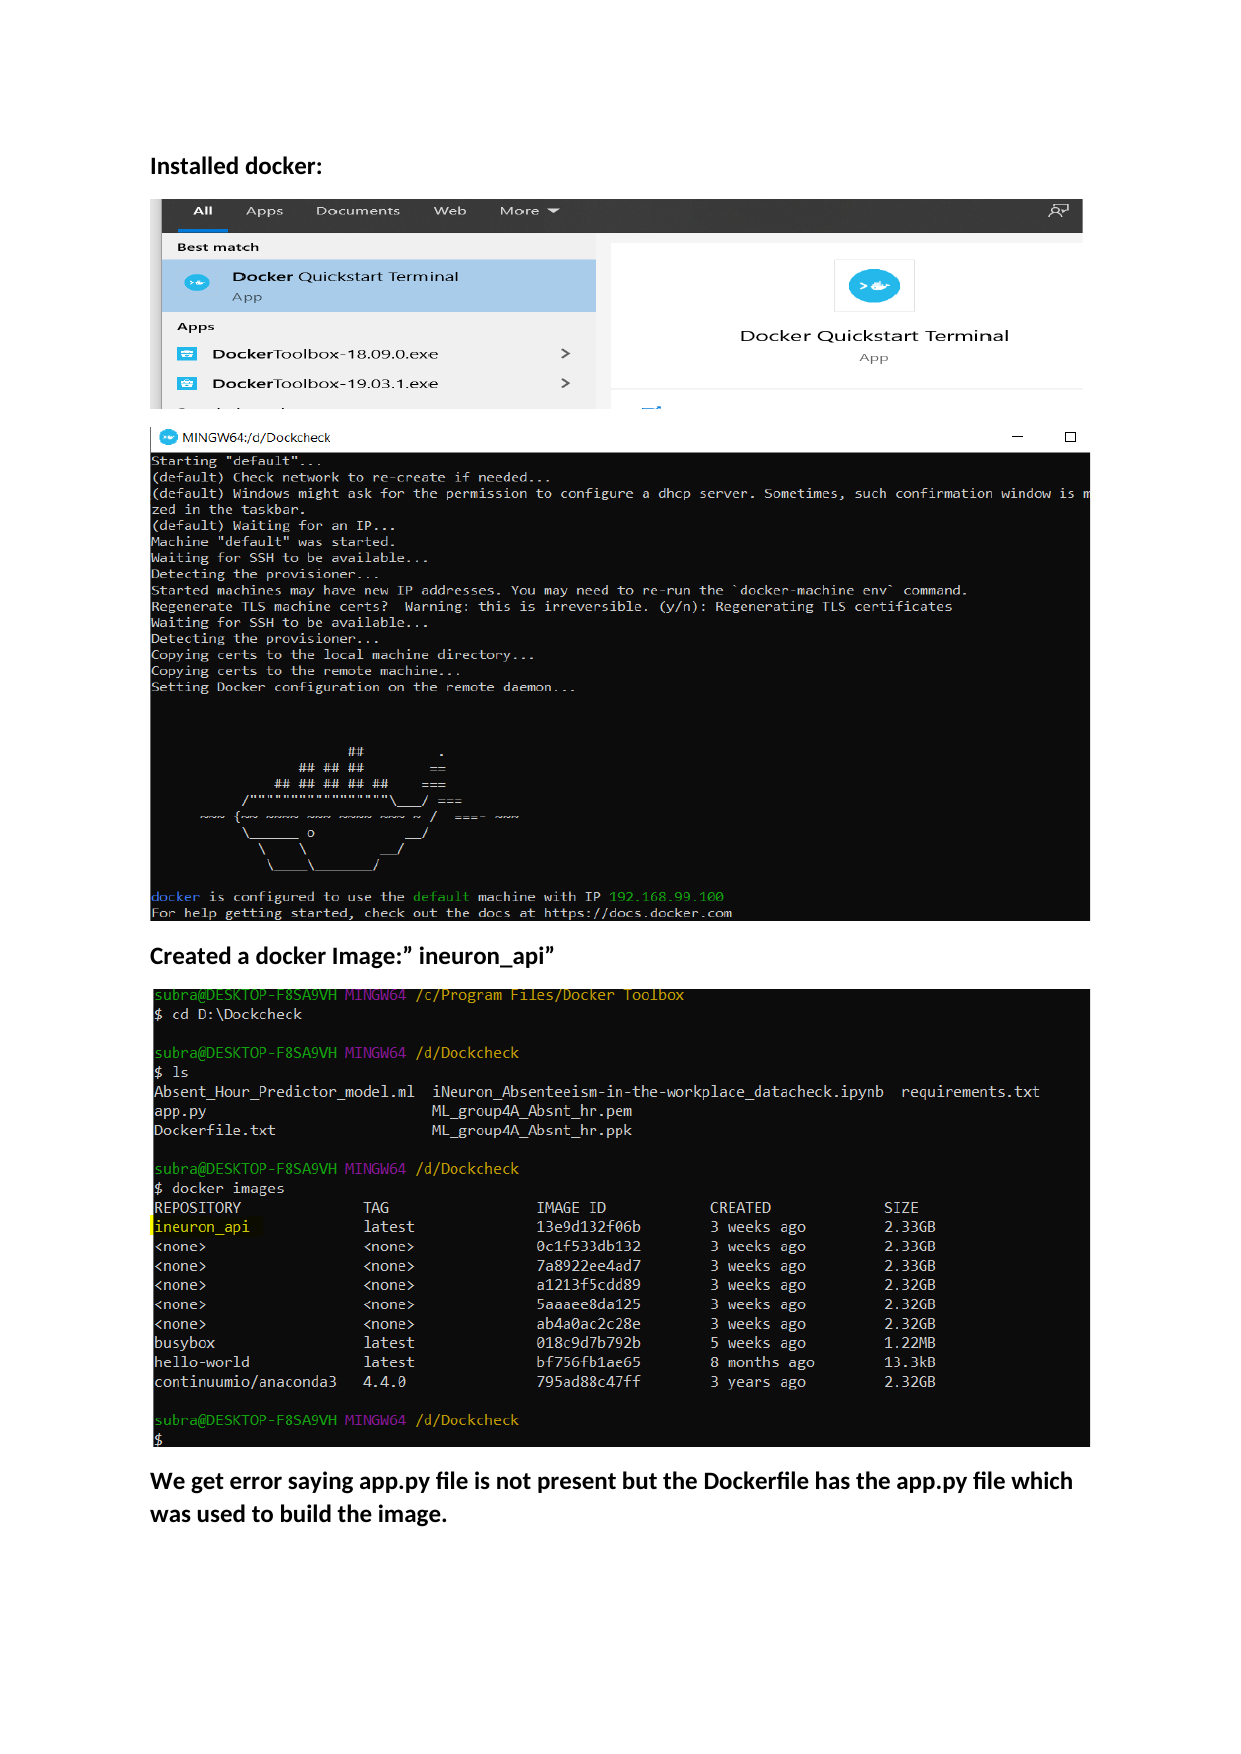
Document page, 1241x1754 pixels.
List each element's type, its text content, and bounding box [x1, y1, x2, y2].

picture [150, 199, 1083, 409]
picture [150, 989, 1091, 1447]
text We get error saying app.py file is not present but the Dockerfile has the app.py file which was used to build the image. [150, 1465, 1090, 1529]
text Installed docker: [150, 150, 1090, 181]
picture [150, 427, 1091, 921]
text Created a docker Image:” ineuron_api” [150, 940, 1090, 970]
